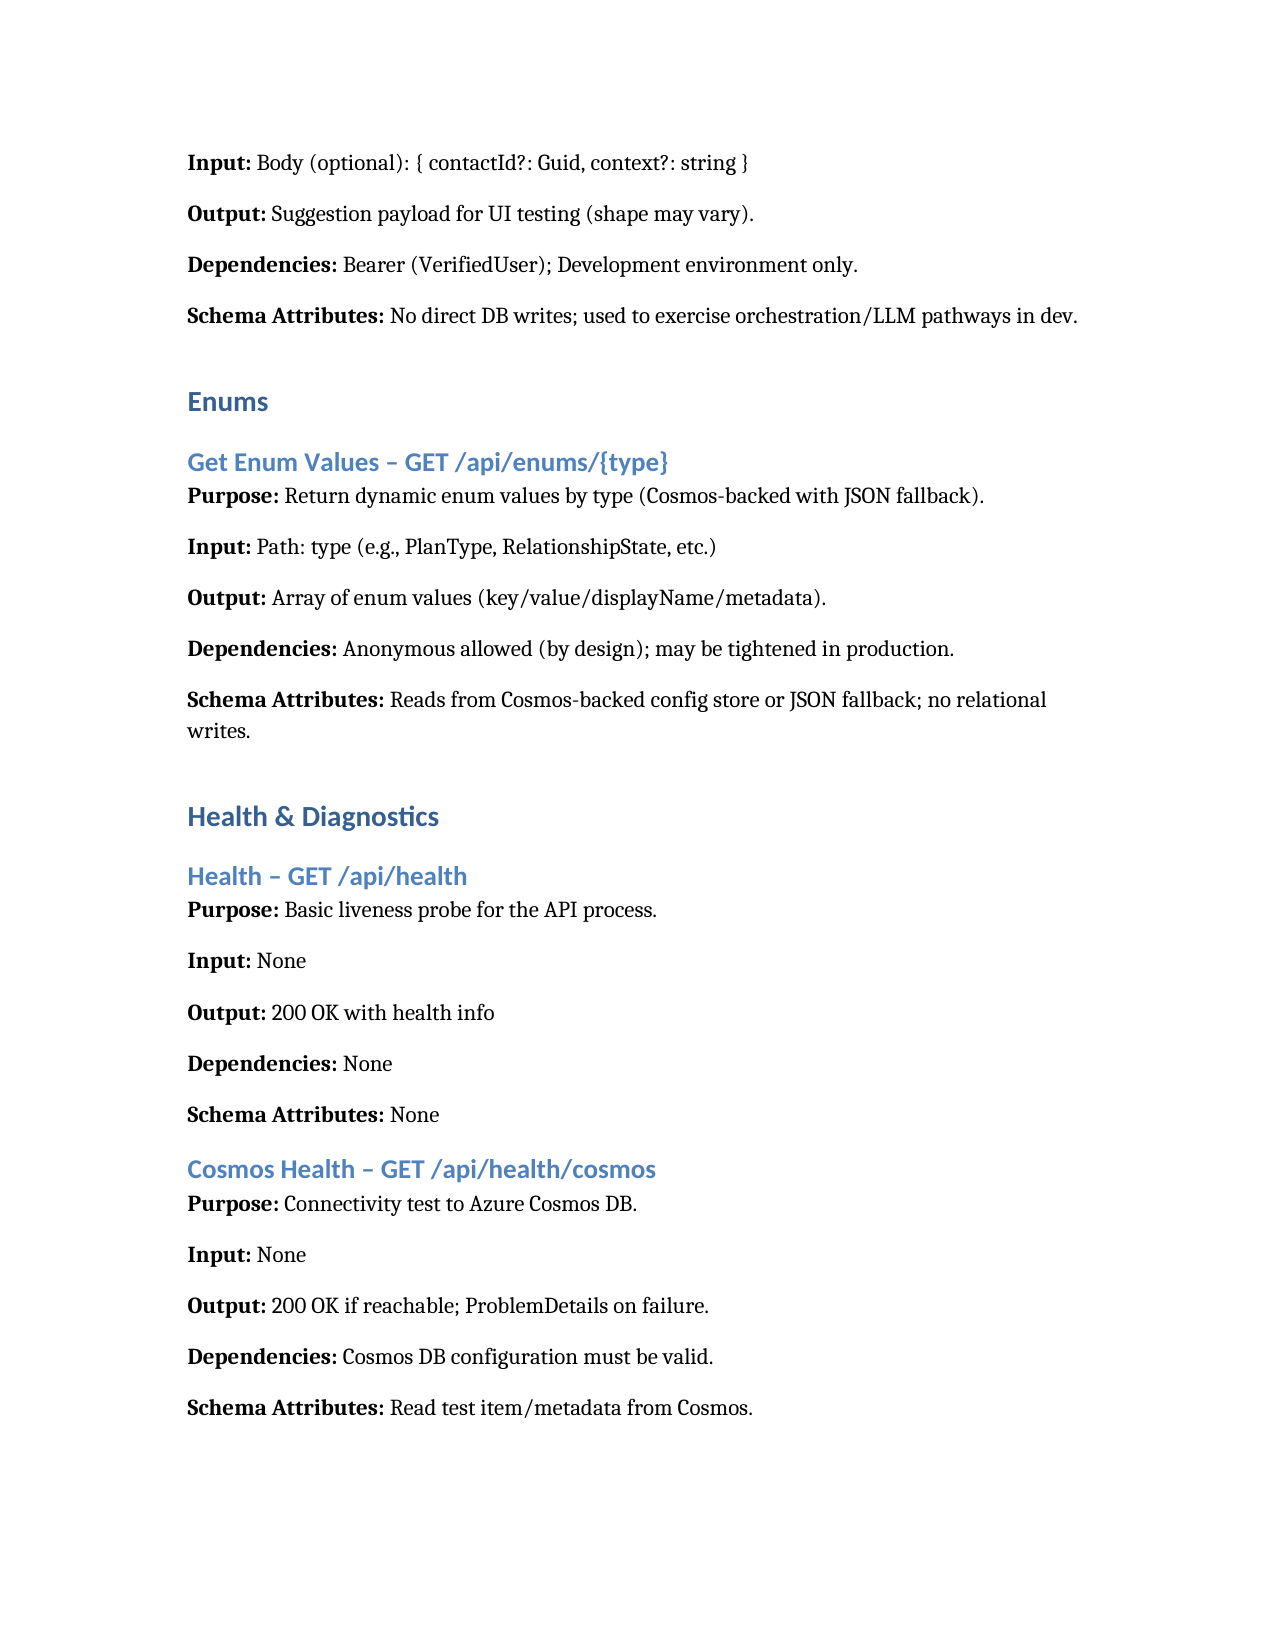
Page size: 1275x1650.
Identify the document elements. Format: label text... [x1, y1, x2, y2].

subtitle Health – GET /api/health [187, 859, 1087, 892]
text Dependencies: Bearer (VerifiedUser); Development environment only. [187, 252, 1087, 278]
subtitle Health & Diagnostics [187, 798, 1087, 833]
text Input: None [187, 1241, 1087, 1268]
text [187, 1292, 1087, 1319]
subtitle Cosmos Health – GET /api/health/cosmos [187, 1152, 1087, 1186]
text Output: 200 OK with health info [187, 999, 1087, 1026]
text Purpose: Return dynamic enum values by type (Cosmos-backed with JSON fallback). [187, 483, 1087, 509]
text Purpose: Basic liveness probe for the API process. [187, 897, 1087, 924]
text Input: None [187, 948, 1087, 975]
text Output: Suggestion payload for UI testing (shape may vary). [187, 201, 1087, 227]
text Dependencies: Cosmos DB configuration must be valid. [187, 1343, 1087, 1370]
text Dependencies: None [187, 1050, 1087, 1077]
text Dependencies: Anonymous allowed (by design); may be tightened in production. [187, 636, 1087, 662]
subtitle Get Enum Values – GET /api/enums/{type} [187, 445, 1087, 478]
text Schema Attributes: No direct DB writes; used to exercise orchestration/LLM pathways in dev. [187, 303, 1087, 329]
text Schema Attributes: Read test item/metadata from Cosmos. [187, 1394, 1087, 1421]
subtitle Enums [187, 383, 1087, 419]
text Output: Array of enum values (key/value/displayName/metadata). [187, 585, 1087, 611]
text Input: Path: type (e.g., PlanType, RelationshipState, etc.) [187, 534, 1087, 560]
text Schema Attributes: Reads from Cosmos-backed config store or JSON fallback; no relational writes. [187, 687, 1087, 744]
text Schema Attributes: None [187, 1101, 1087, 1128]
text Purpose: Connectivity test to Azure Cosmos DB. [187, 1190, 1087, 1217]
text Input: Body (optional): { contactId?: Guid, context?: string } [187, 150, 1087, 176]
